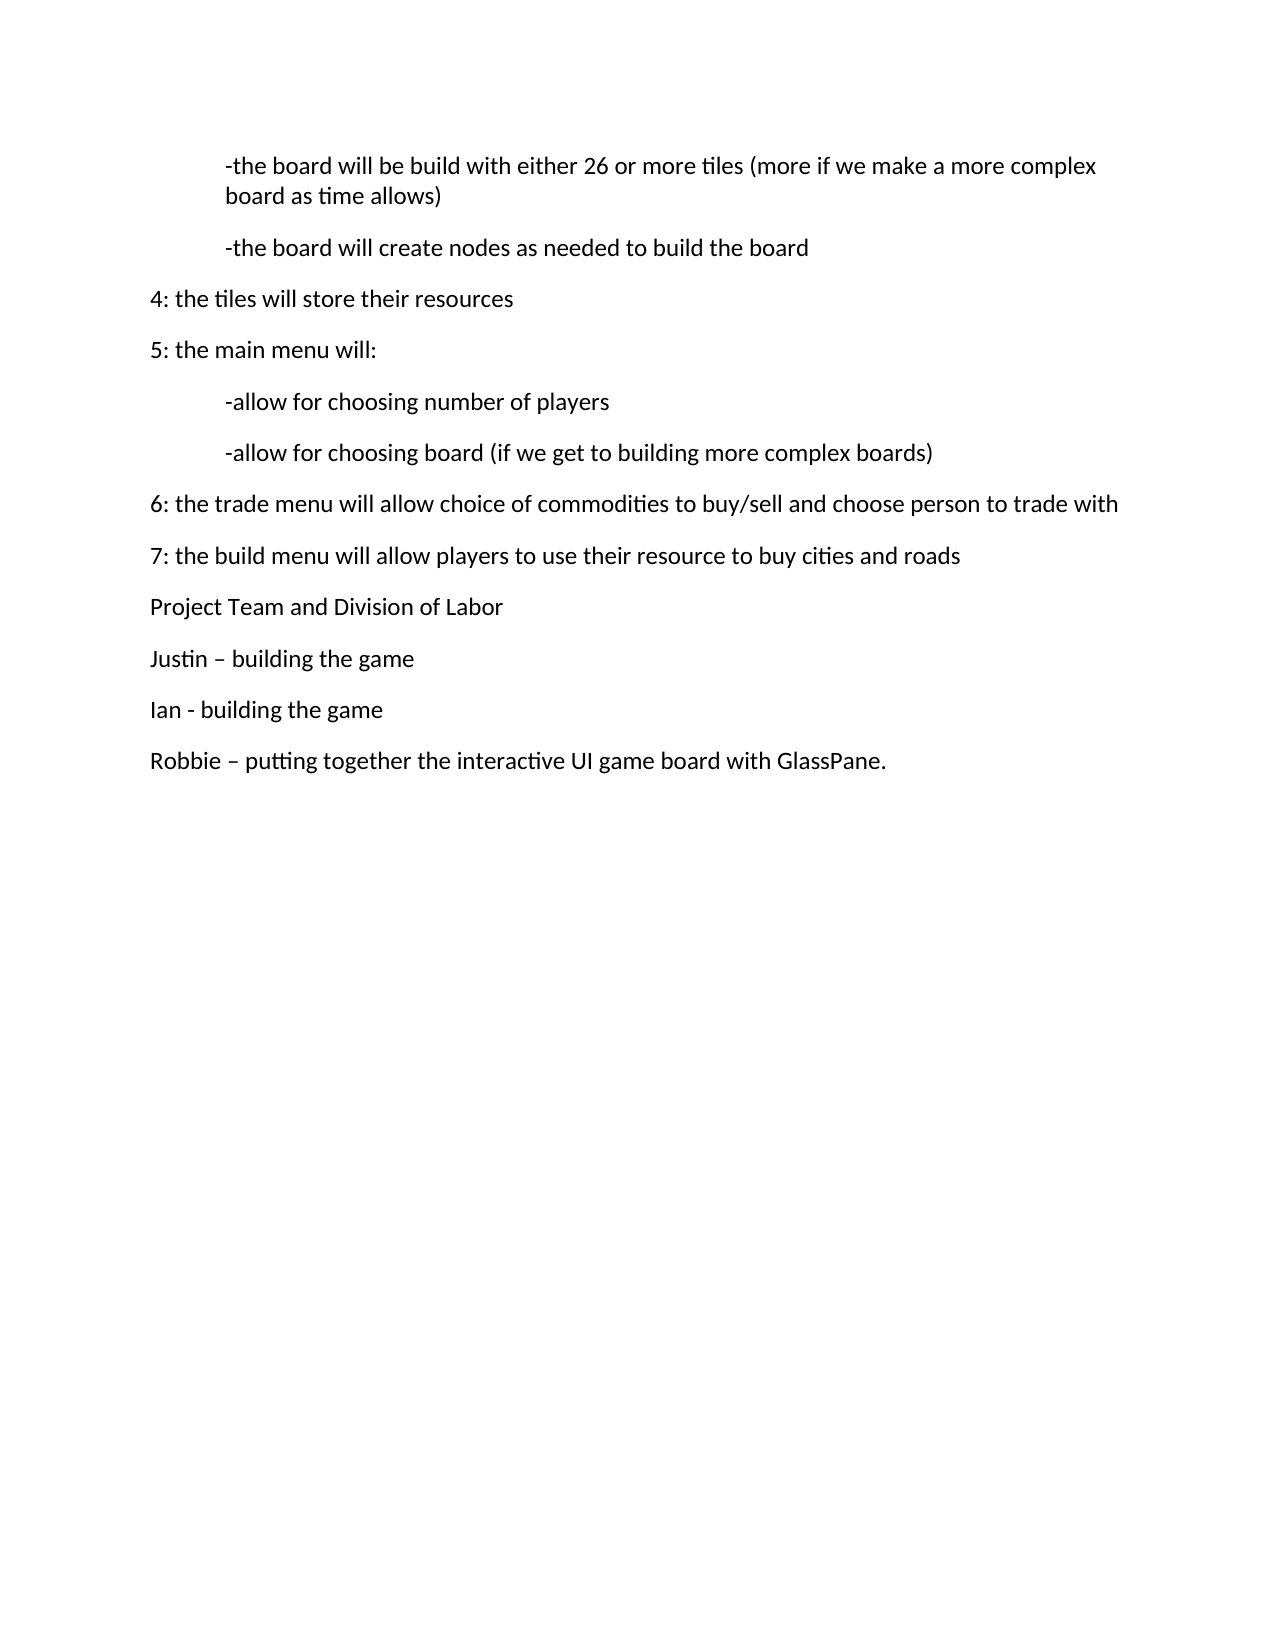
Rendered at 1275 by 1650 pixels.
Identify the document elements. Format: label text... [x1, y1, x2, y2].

text -the board will create nodes as needed to build the board [225, 232, 1125, 262]
text -allow for choosing number of players [150, 386, 1125, 416]
text Justin – building the game [150, 643, 1125, 673]
text Project Team and Division of Labor [150, 591, 1125, 622]
text 5: the main menu will: [150, 334, 1125, 365]
text 4: the tiles will store their resources [150, 283, 1125, 314]
text -the board will be build with either 26 or more tiles (more if we make a more complex board as time allows) [225, 150, 1125, 211]
text Robbie – putting together the interactive UI game board with GlassPane. [150, 745, 1125, 776]
text 7: the build menu will allow players to use their resource to buy cities and roads [150, 540, 1125, 571]
text -allow for choosing board (if we get to building more complex boards) [150, 437, 1125, 468]
text Ian - building the game [150, 694, 1125, 724]
text 6: the trade menu will allow choice of commodities to buy/sell and choose person to trade with [150, 489, 1125, 519]
